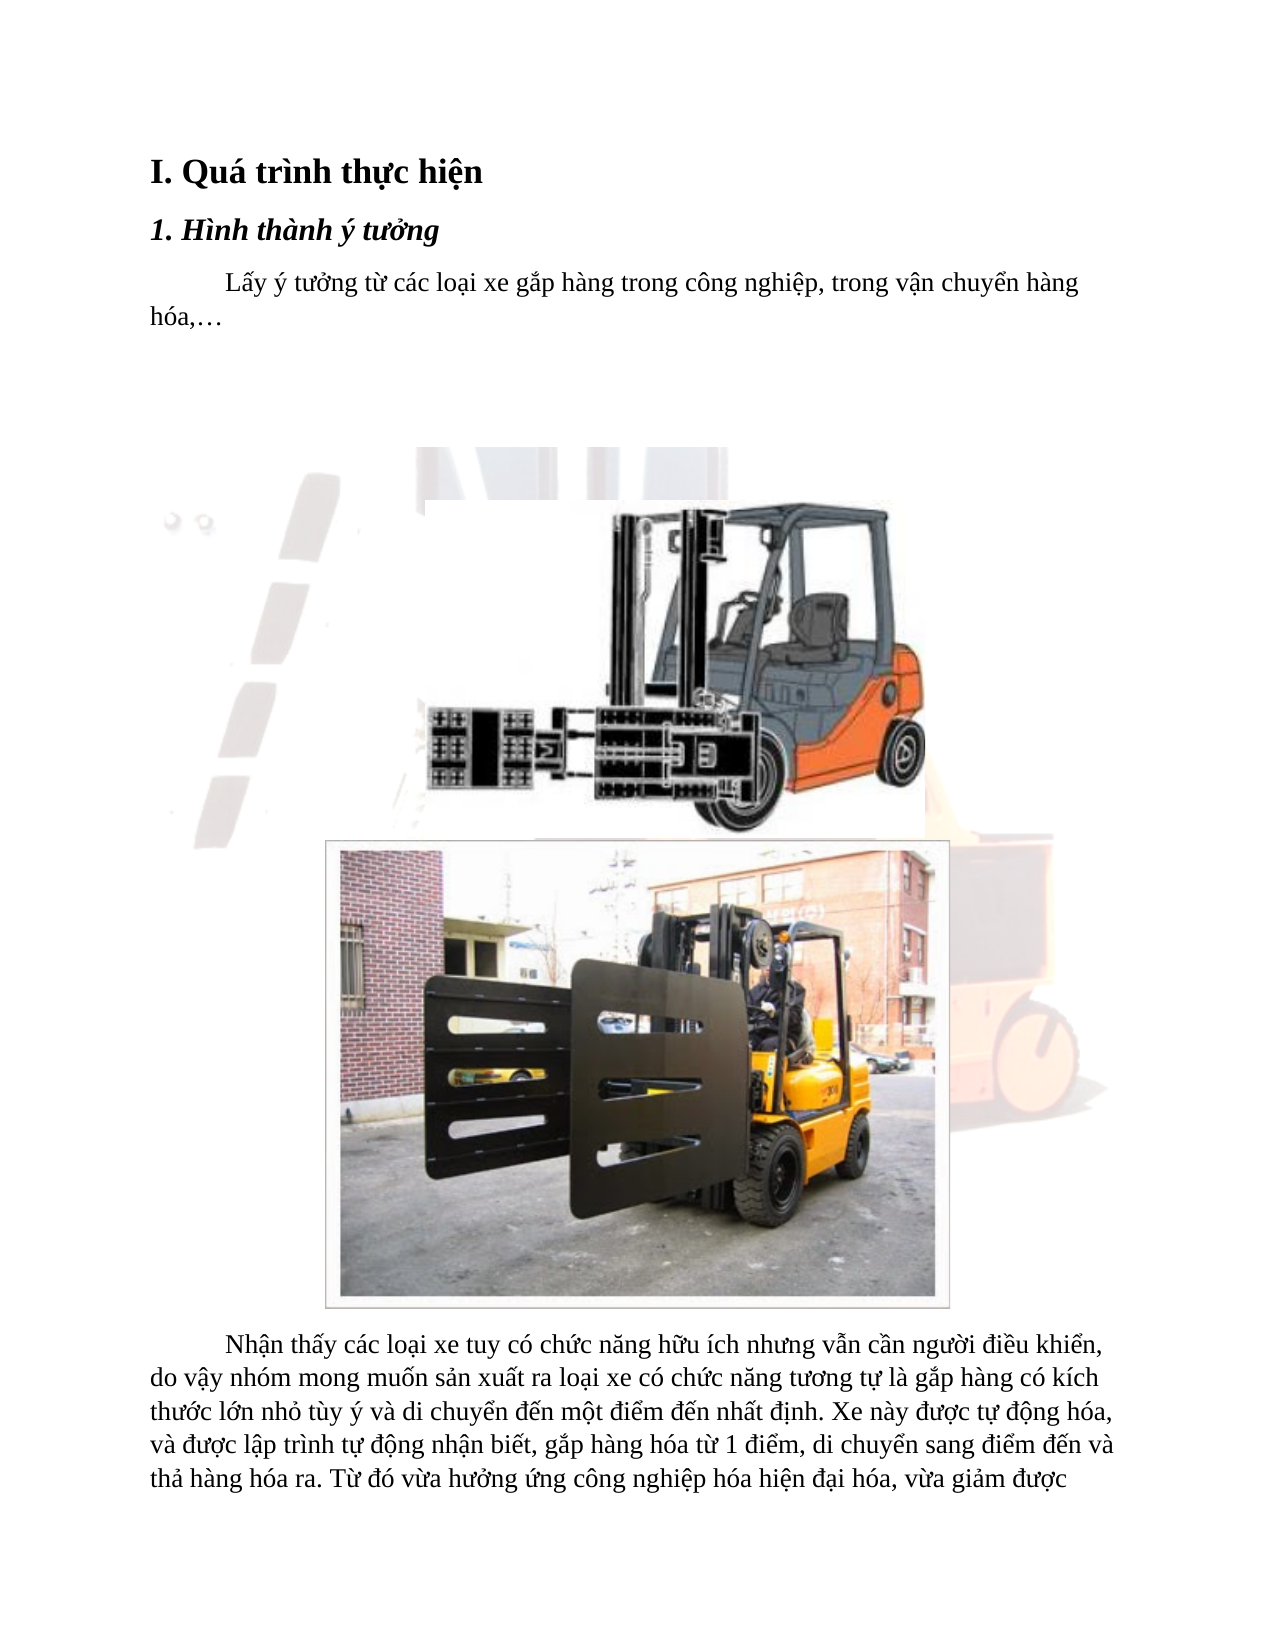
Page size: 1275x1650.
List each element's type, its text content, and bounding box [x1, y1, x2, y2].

text 1. Hình thành ý tưởng [150, 211, 1125, 247]
text I. Quá trình thực hiện [150, 150, 1125, 191]
text Lấy ý tưởng từ các loại xe gắp hàng trong công nghiệp, trong vận chuyển hàng hóa,… [150, 266, 1125, 331]
picture [425, 500, 926, 838]
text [150, 1328, 1125, 1493]
picture [325, 840, 951, 1309]
